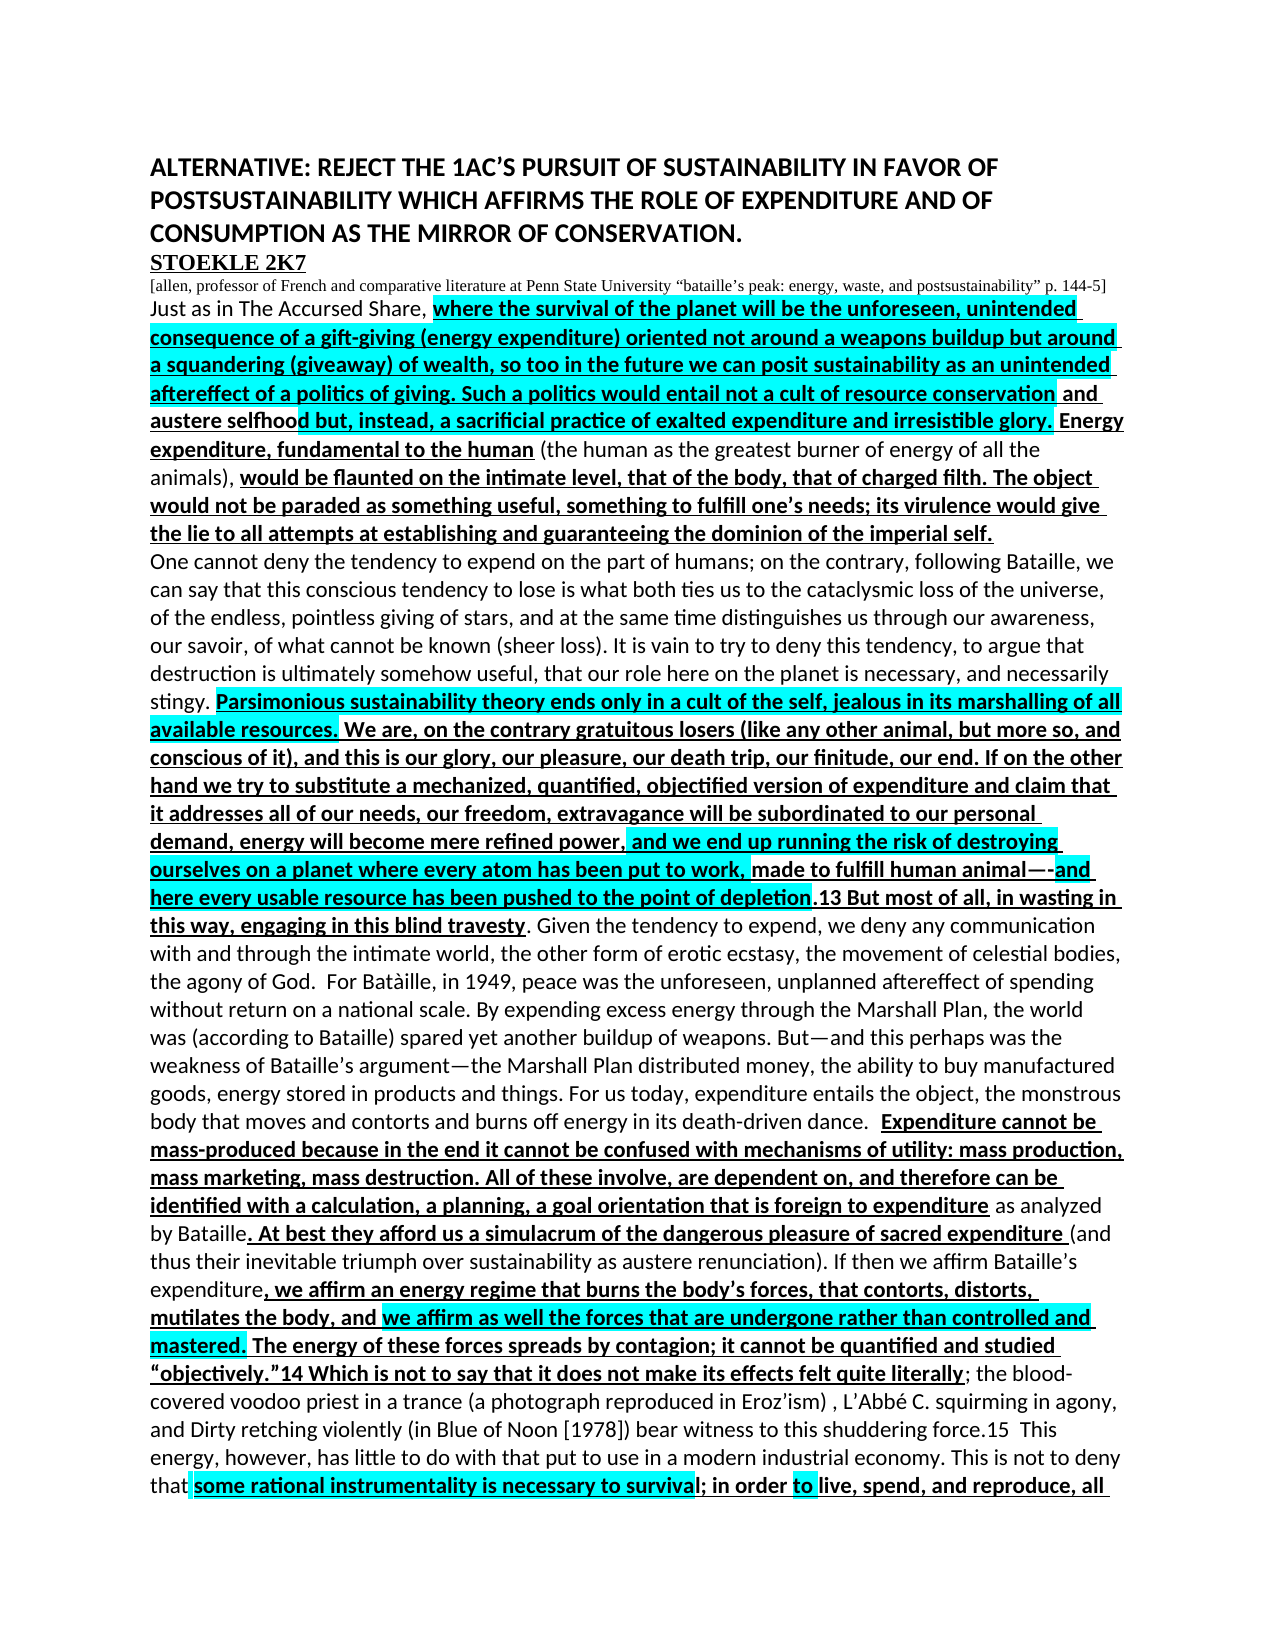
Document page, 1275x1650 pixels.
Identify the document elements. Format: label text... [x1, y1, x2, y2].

text STOEKLE 2K7 [150, 249, 1125, 275]
text [allen, professor of French and comparative literature at Penn State University “bataille’s peak: energy, waste, and postsustainability” p. 144-5] [150, 275, 1125, 294]
subtitle ALTERNATIVE: REJECT THE 1AC’S PURSUIT OF SUSTAINABILITY IN FAVOR OF POSTSUSTAINABILITY WHICH AFFIRMS THE ROLE OF EXPENDITURE AND OF CONSUMPTION AS THE MIRROR OF CONSERVATION. [150, 150, 1125, 249]
